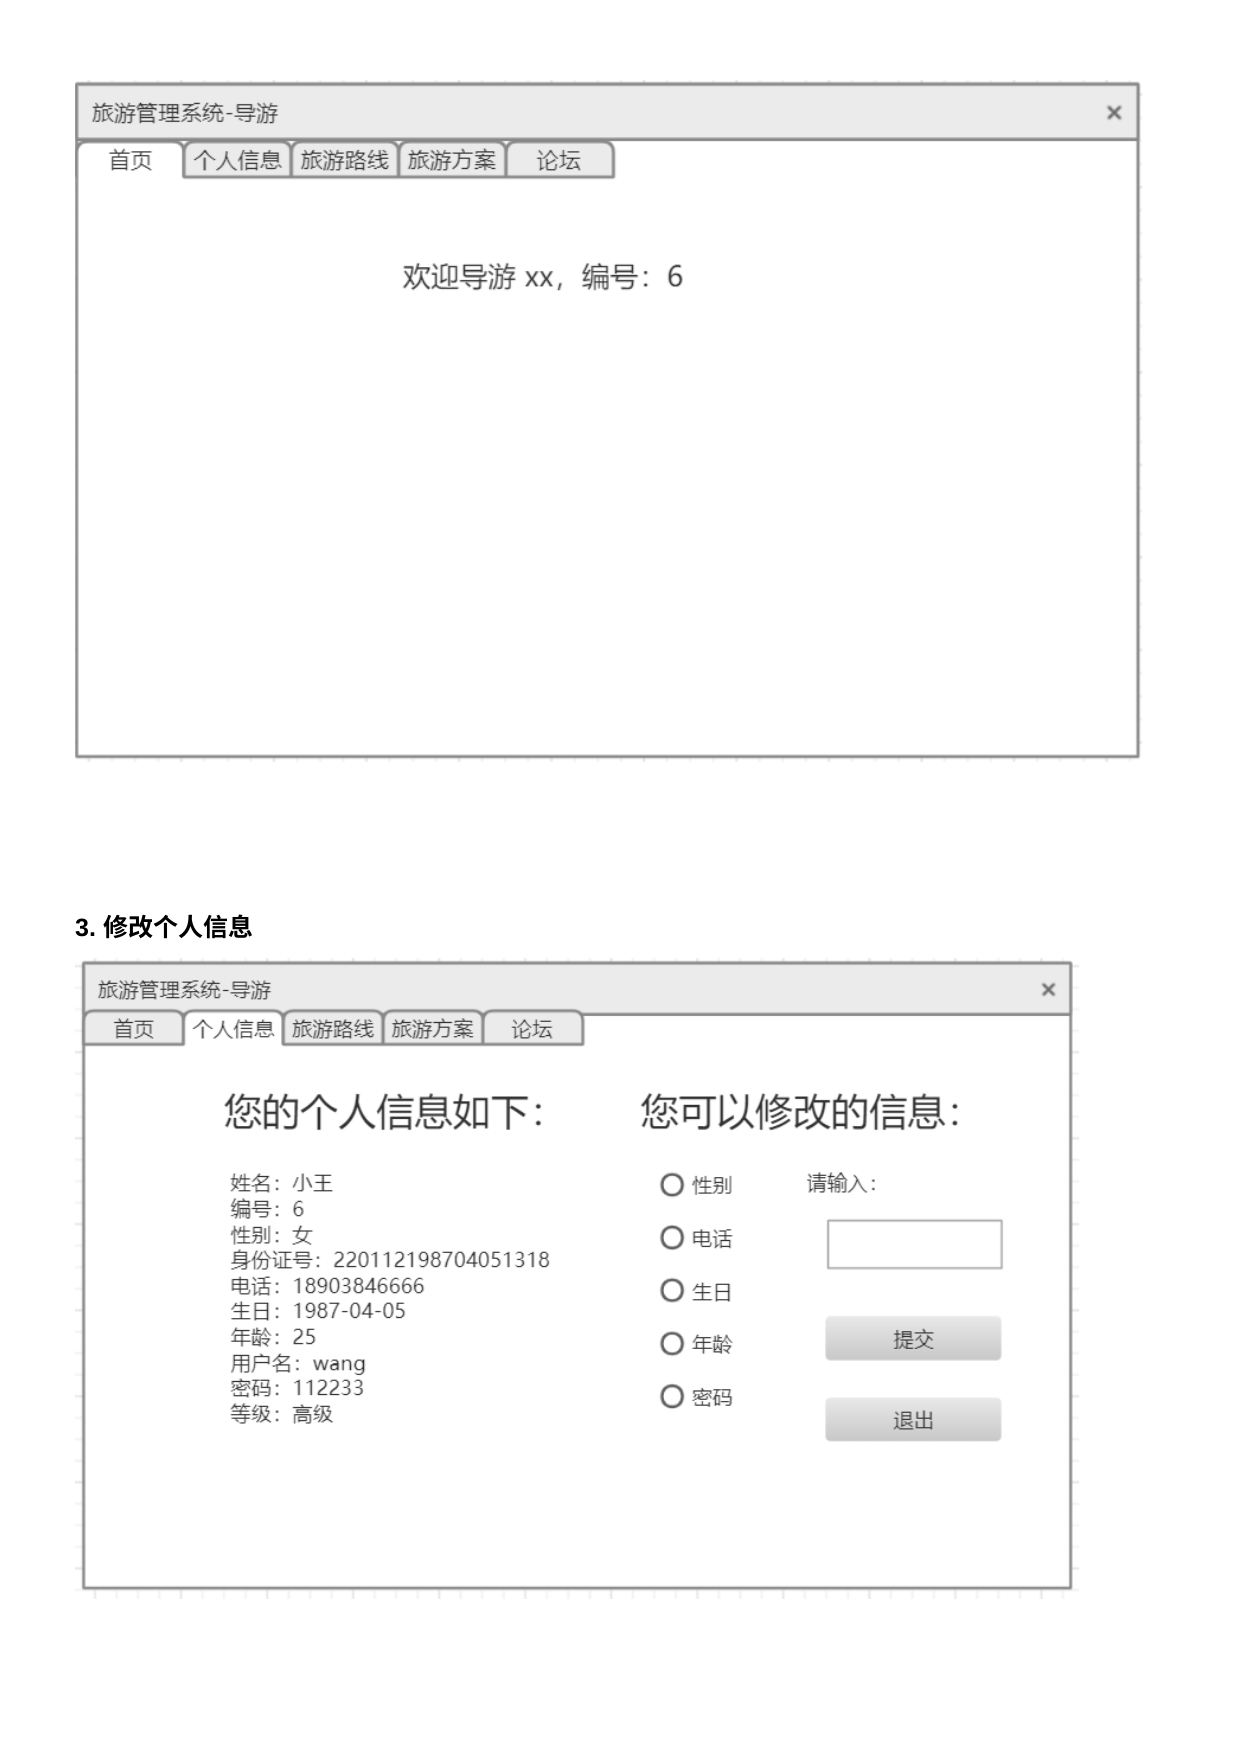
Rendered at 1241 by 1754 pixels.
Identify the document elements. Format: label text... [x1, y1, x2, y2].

picture [75, 958, 1080, 1599]
picture [75, 80, 1143, 762]
title 3. 修改个人信息 [75, 893, 1165, 958]
